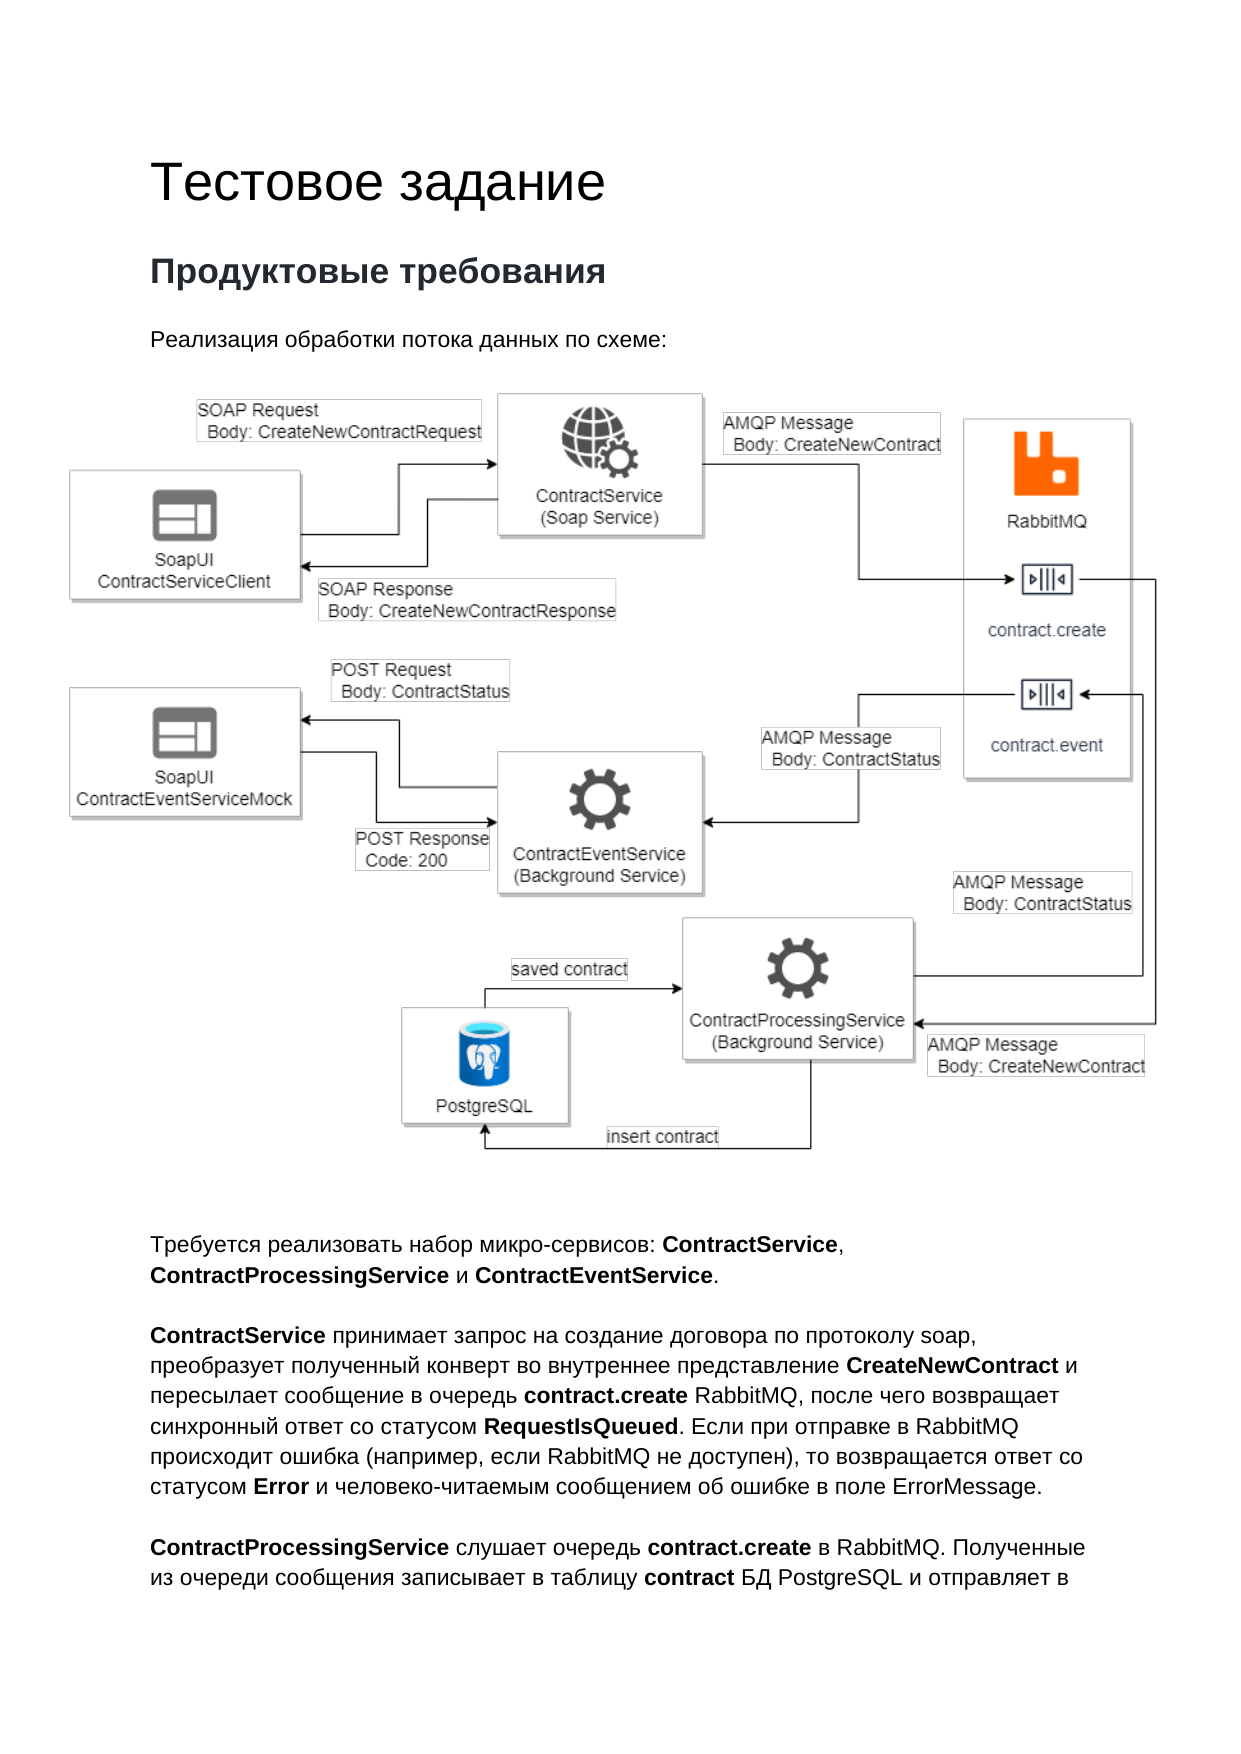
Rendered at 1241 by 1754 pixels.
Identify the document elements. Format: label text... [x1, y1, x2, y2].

text ContractService принимает запрос на создание договора по протоколу soap, преобразует полученный конверт во внутреннее представление CreateNewContract и пересылает сообщение в очередь contract.create RabbitMQ, после чего возвращает синхронный ответ со статусом RequestIsQueued. Если при отправке в RabbitMQ происходит ошибка (например, если RabbitMQ не доступен), то возвращается ответ со статусом Error и человеко-читаемым сообщением об ошибке в поле ErrorMessage. [150, 1322, 1090, 1499]
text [150, 1533, 1090, 1590]
text Требуется реализовать набор микро-сервисов: ContractService, ContractProcessingService и ContractEventService. [150, 1231, 1090, 1288]
title Тестовое задание [150, 150, 1090, 212]
subtitle Продуктовые требования [150, 250, 1090, 291]
text Реализация обработки потока данных по схеме: [150, 326, 1090, 352]
picture [32, 355, 1205, 1198]
